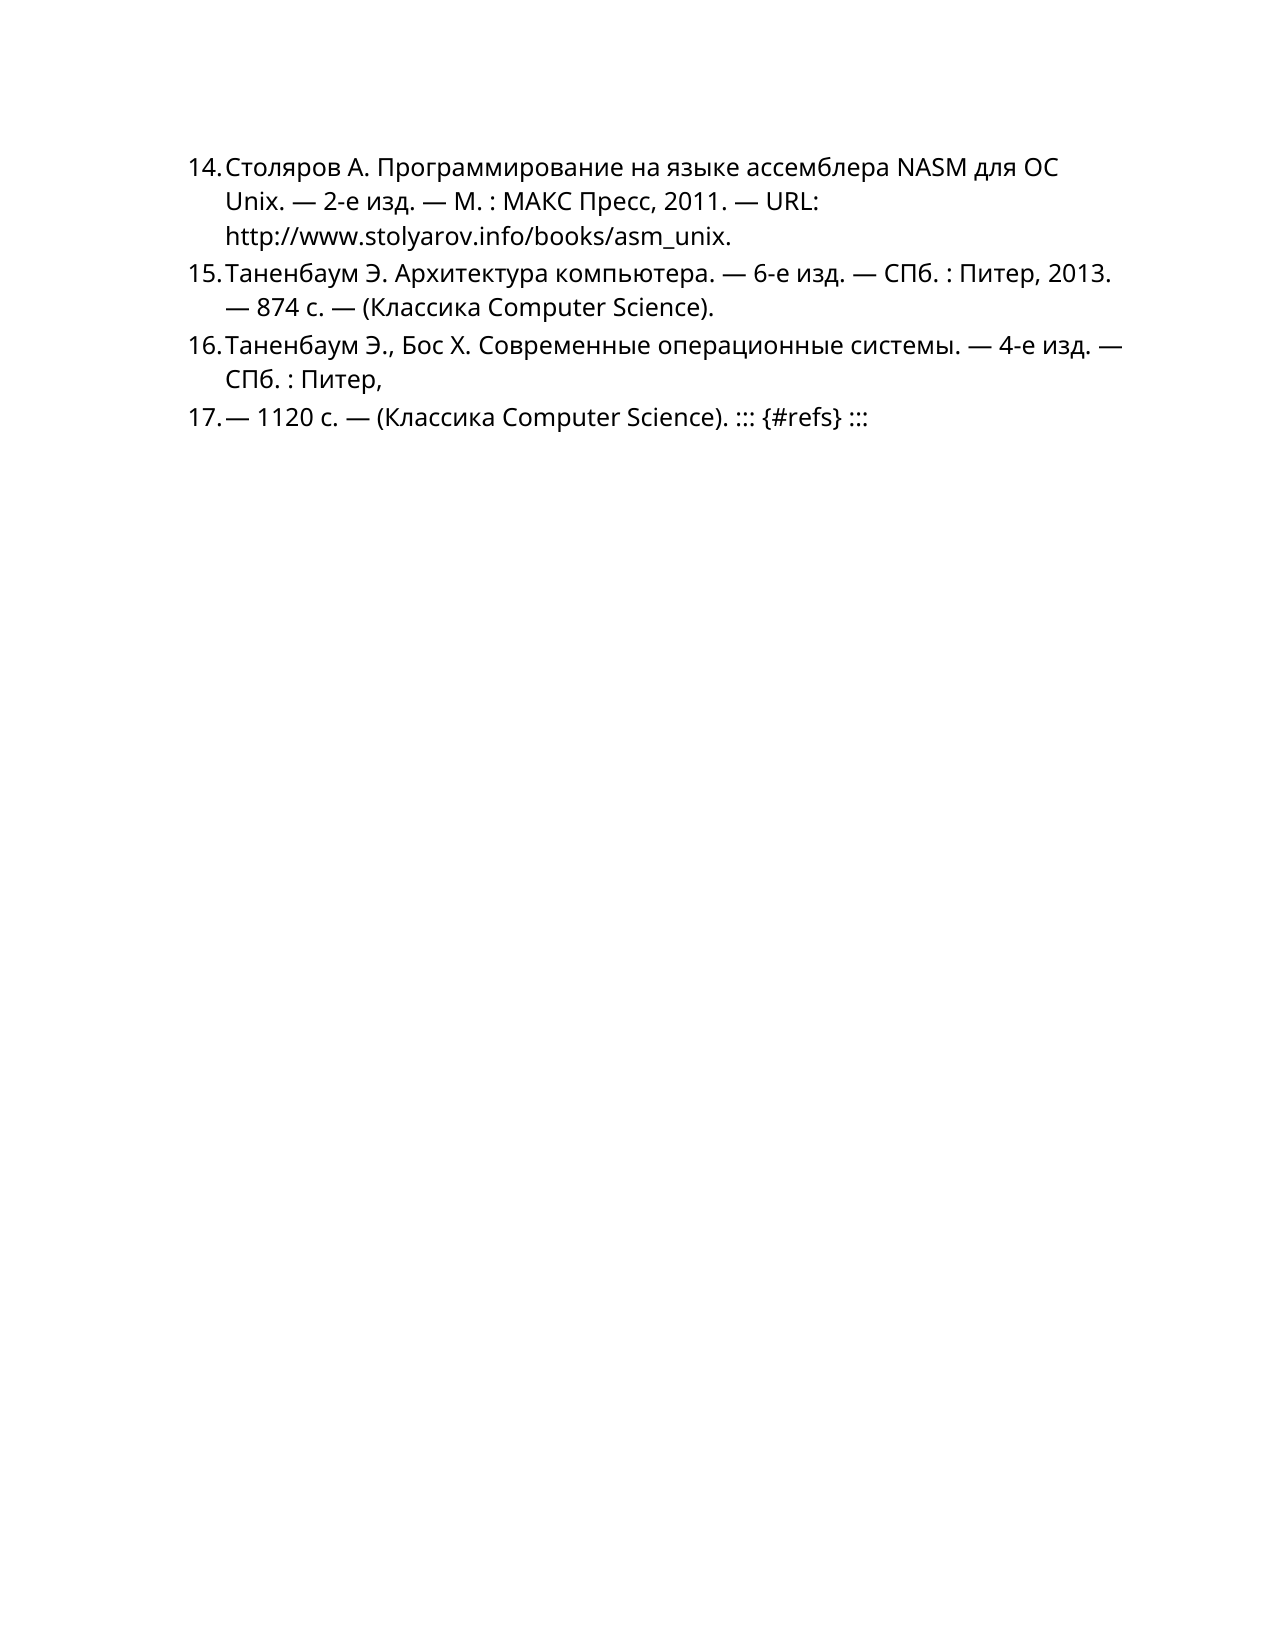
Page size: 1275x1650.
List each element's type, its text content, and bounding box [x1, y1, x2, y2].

list Таненбаум Э., Бос Х. Современные операционные системы. — 4-е изд. — СПб. : Питер, [187, 328, 1125, 396]
list Столяров А. Программирование на языке ассемблера NASM для ОС Unix. — 2-е изд. — М. : МАКС Пресс, 2011. — URL: http://www.stolyarov.info/books/asm_unix. [187, 150, 1125, 252]
list — 1120 с. — (Классика Computer Science). ::: {#refs} ::: [187, 400, 1125, 434]
list Таненбаум Э. Архитектура компьютера. — 6-е изд. — СПб. : Питер, 2013. — 874 с. — (Классика Computer Science). [187, 256, 1125, 324]
